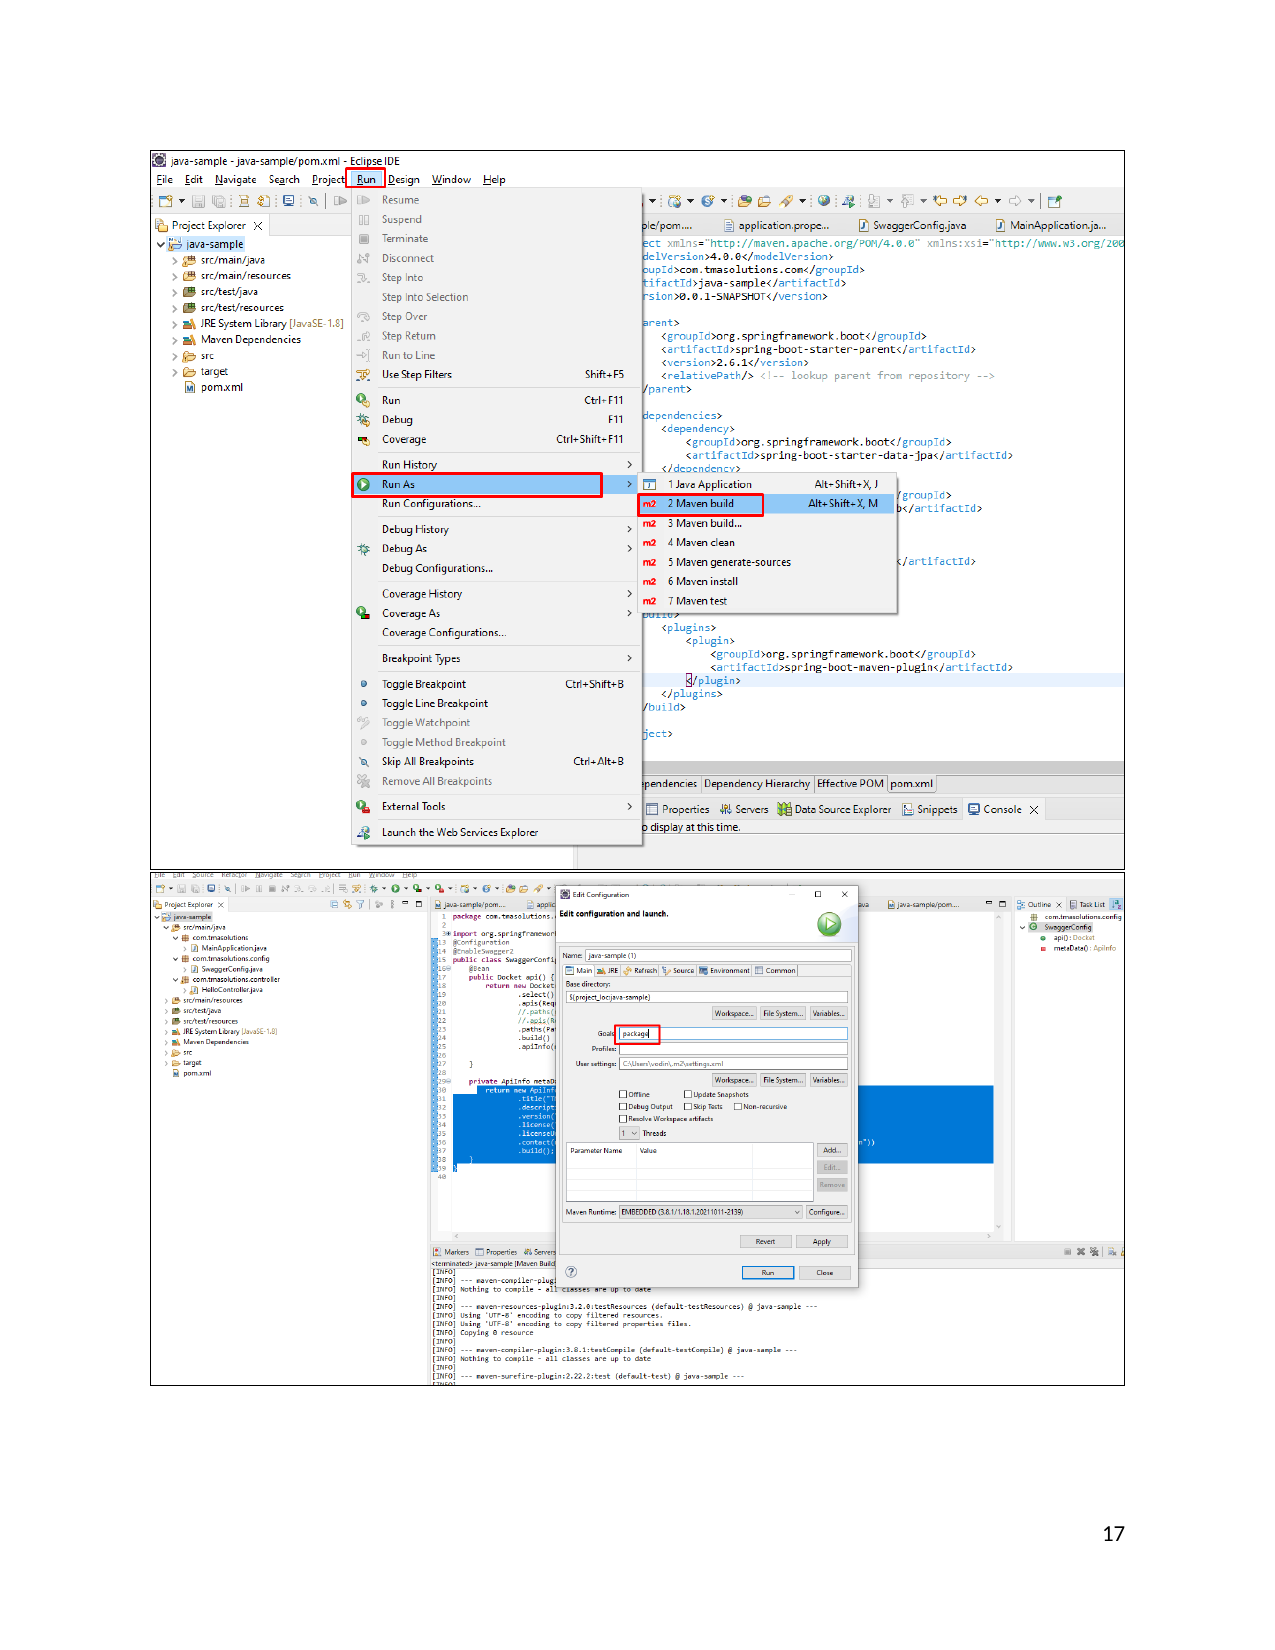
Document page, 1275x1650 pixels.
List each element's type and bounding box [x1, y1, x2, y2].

picture [151, 873, 1124, 1385]
picture [151, 151, 1124, 869]
